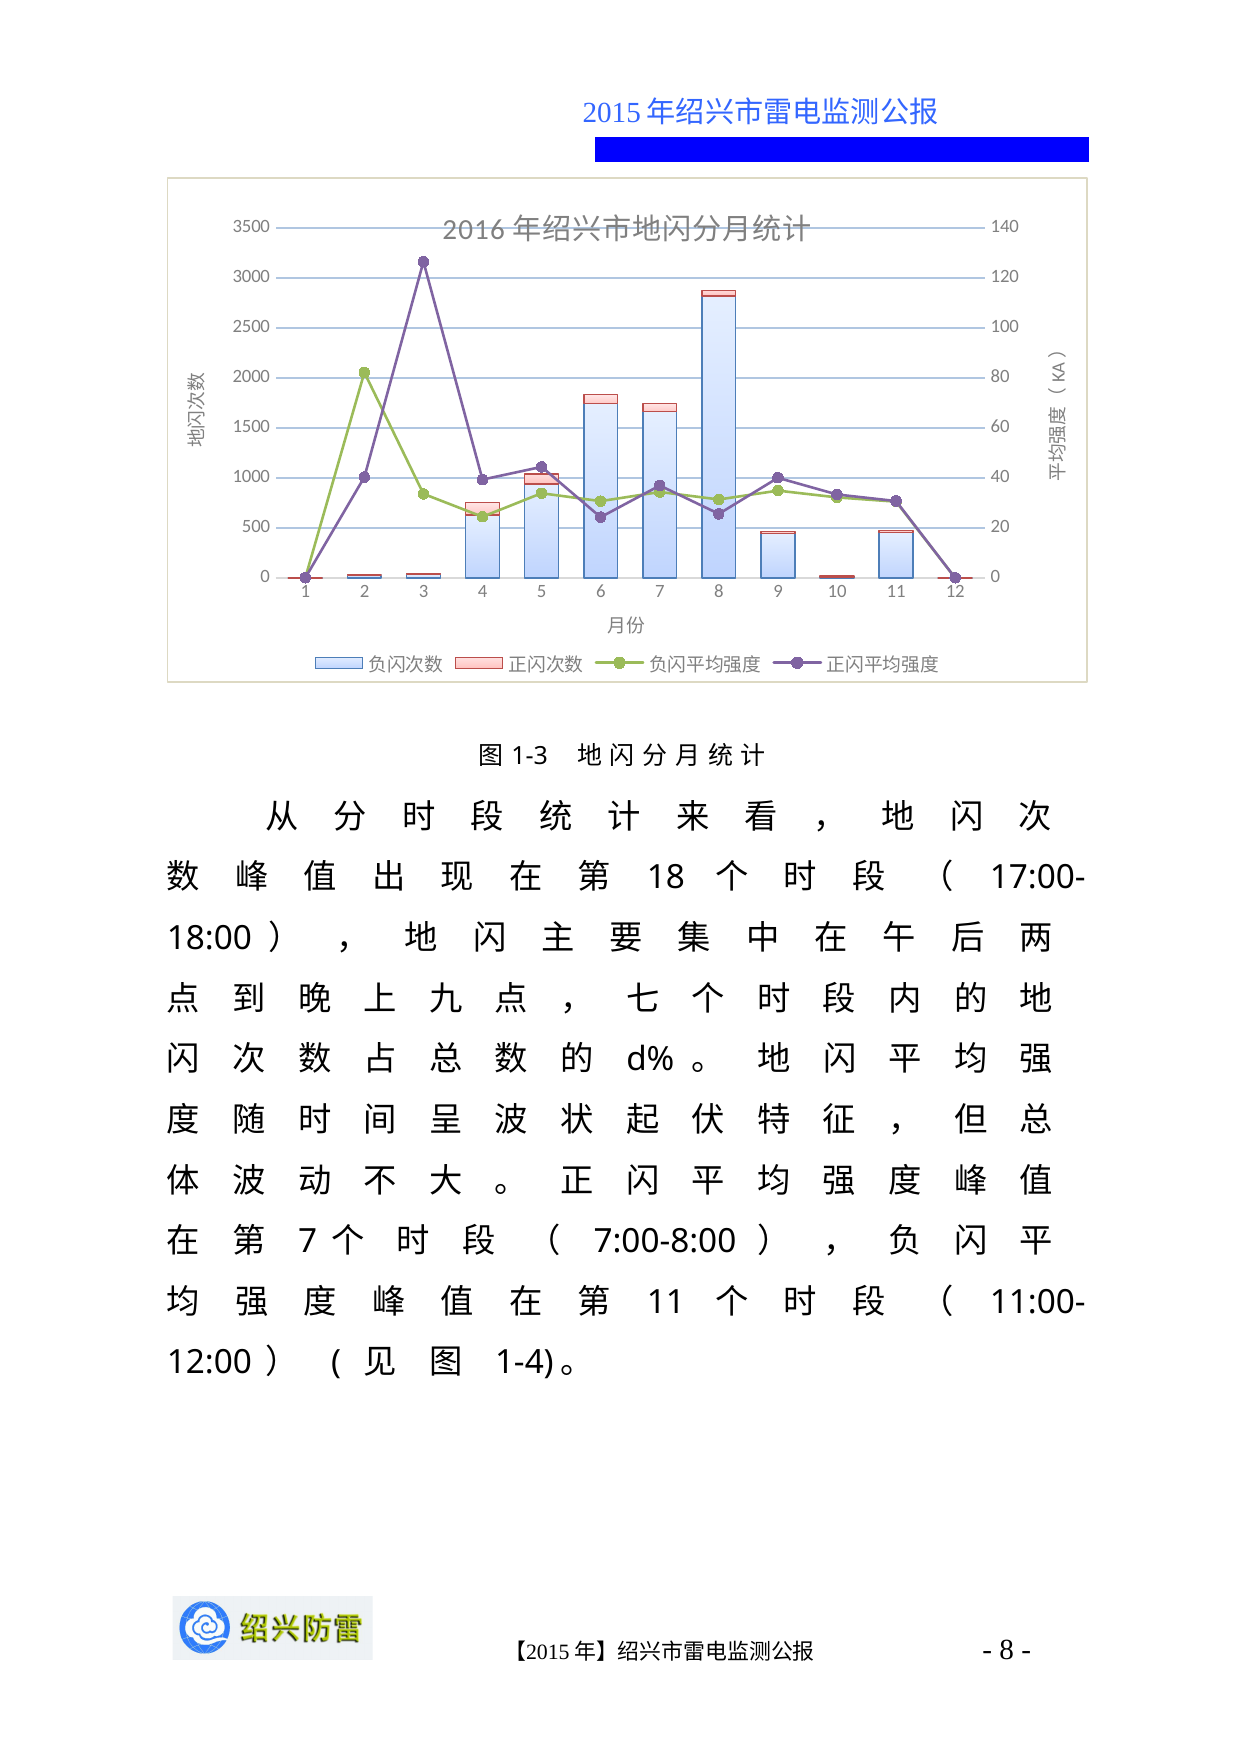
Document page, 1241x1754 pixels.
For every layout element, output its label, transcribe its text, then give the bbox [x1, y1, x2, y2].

text 图1-3 地闪分月统计 [167, 723, 1085, 783]
text 从分时段统计来看，地闪次数峰值出现在第18个时段（17:00-18:00），地闪主要集中在午后两点到晚上九点，七个时段内的地闪次数占总数的d%。地闪平均强度随时间呈波状起伏特征，但总体波动不大。正闪平均强度峰值在第7个时段（7:00-8:00），负闪平均强度峰值在第11个时段（11:00-12:00）(见图1-4)。 [167, 783, 1085, 1390]
picture [172, 1596, 373, 1660]
